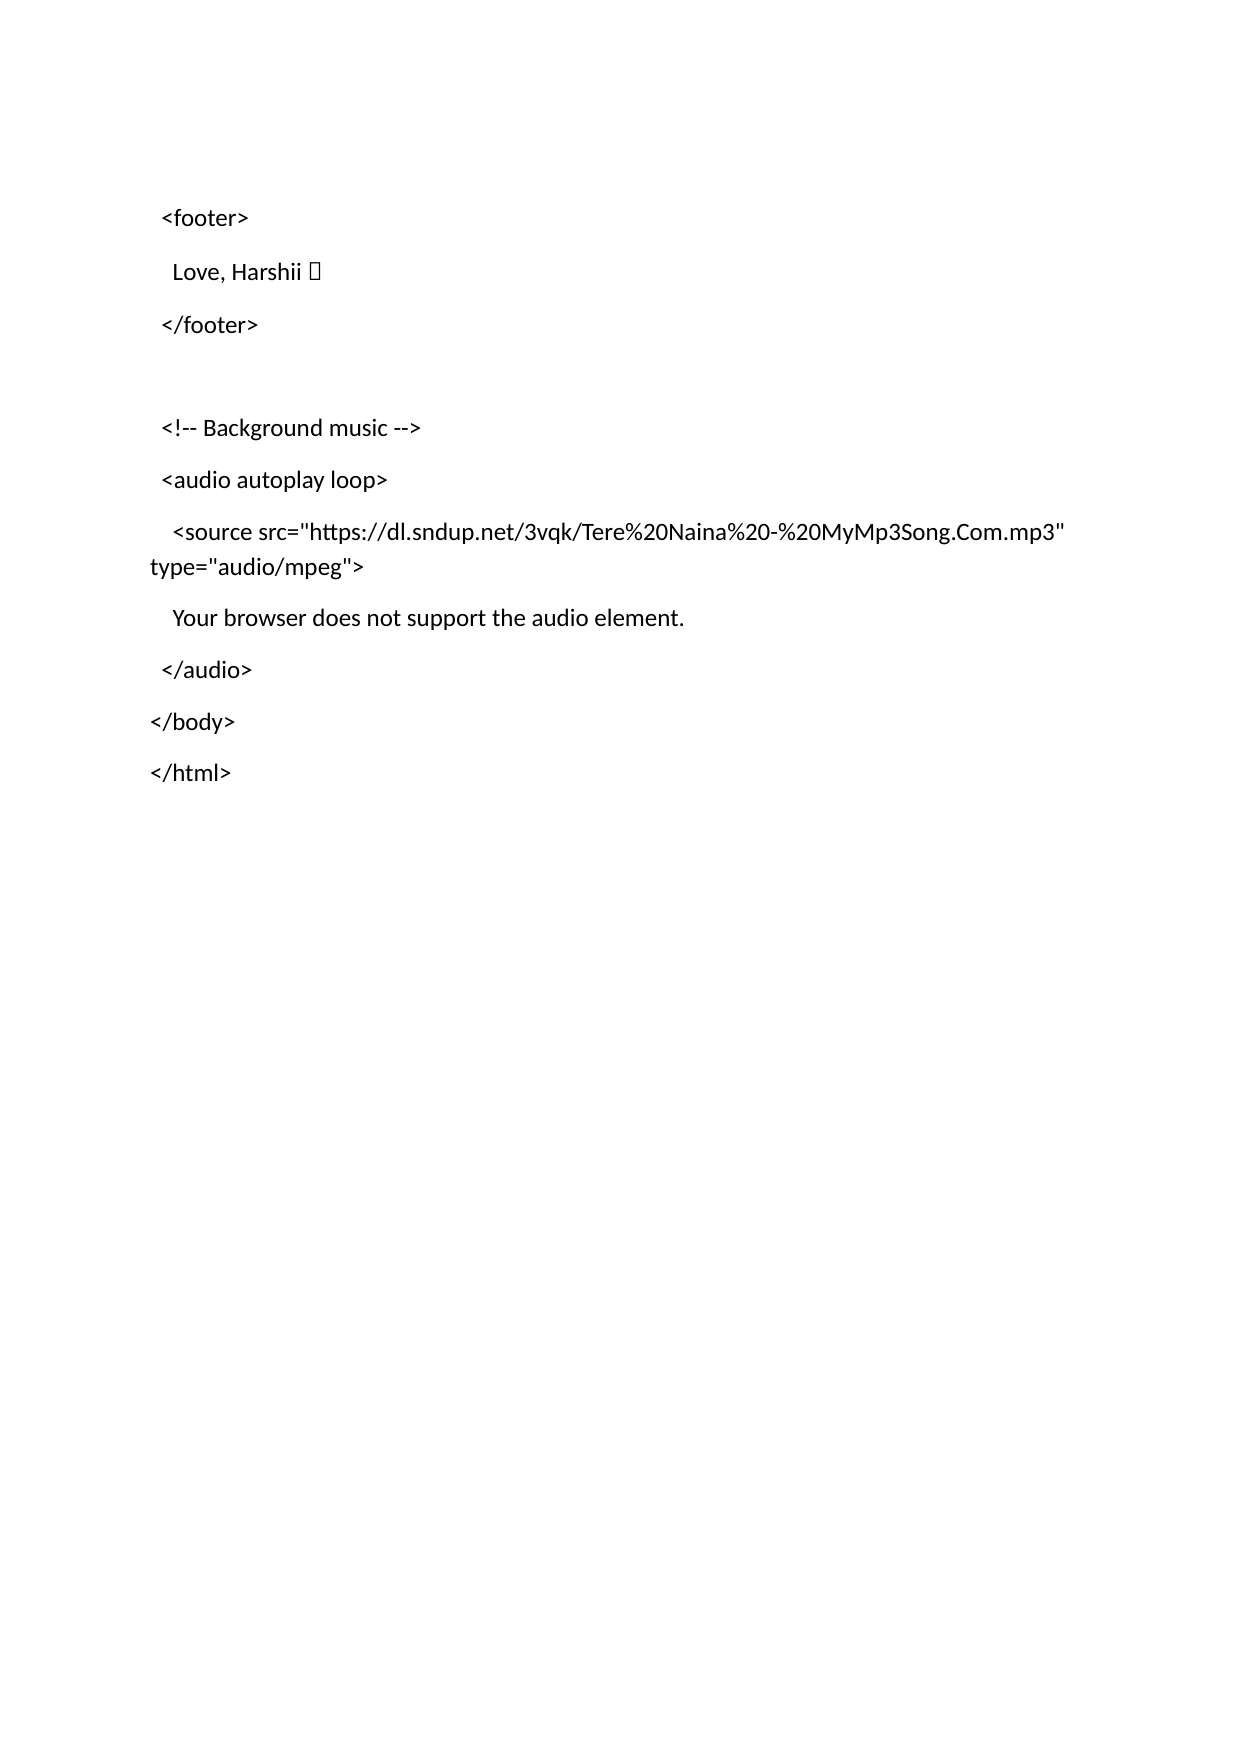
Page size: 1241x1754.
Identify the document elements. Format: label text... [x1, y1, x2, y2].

text </footer> [150, 309, 1090, 340]
text </body> [150, 706, 1090, 736]
text </audio> [150, 654, 1090, 685]
text </html> [150, 757, 1090, 788]
text Love, Harshii 💌 [150, 253, 1090, 287]
text <!-- Background music --> [150, 412, 1090, 443]
text Your browser does not support the audio element. [150, 602, 1090, 633]
text <footer> [150, 202, 1090, 232]
text <source src="https://dl.sndup.net/3vqk/Tere%20Naina%20-%20MyMp3Song.Com.mp3" type="audio/mpeg"> [150, 516, 1090, 581]
text <audio autoplay loop> [150, 464, 1090, 495]
